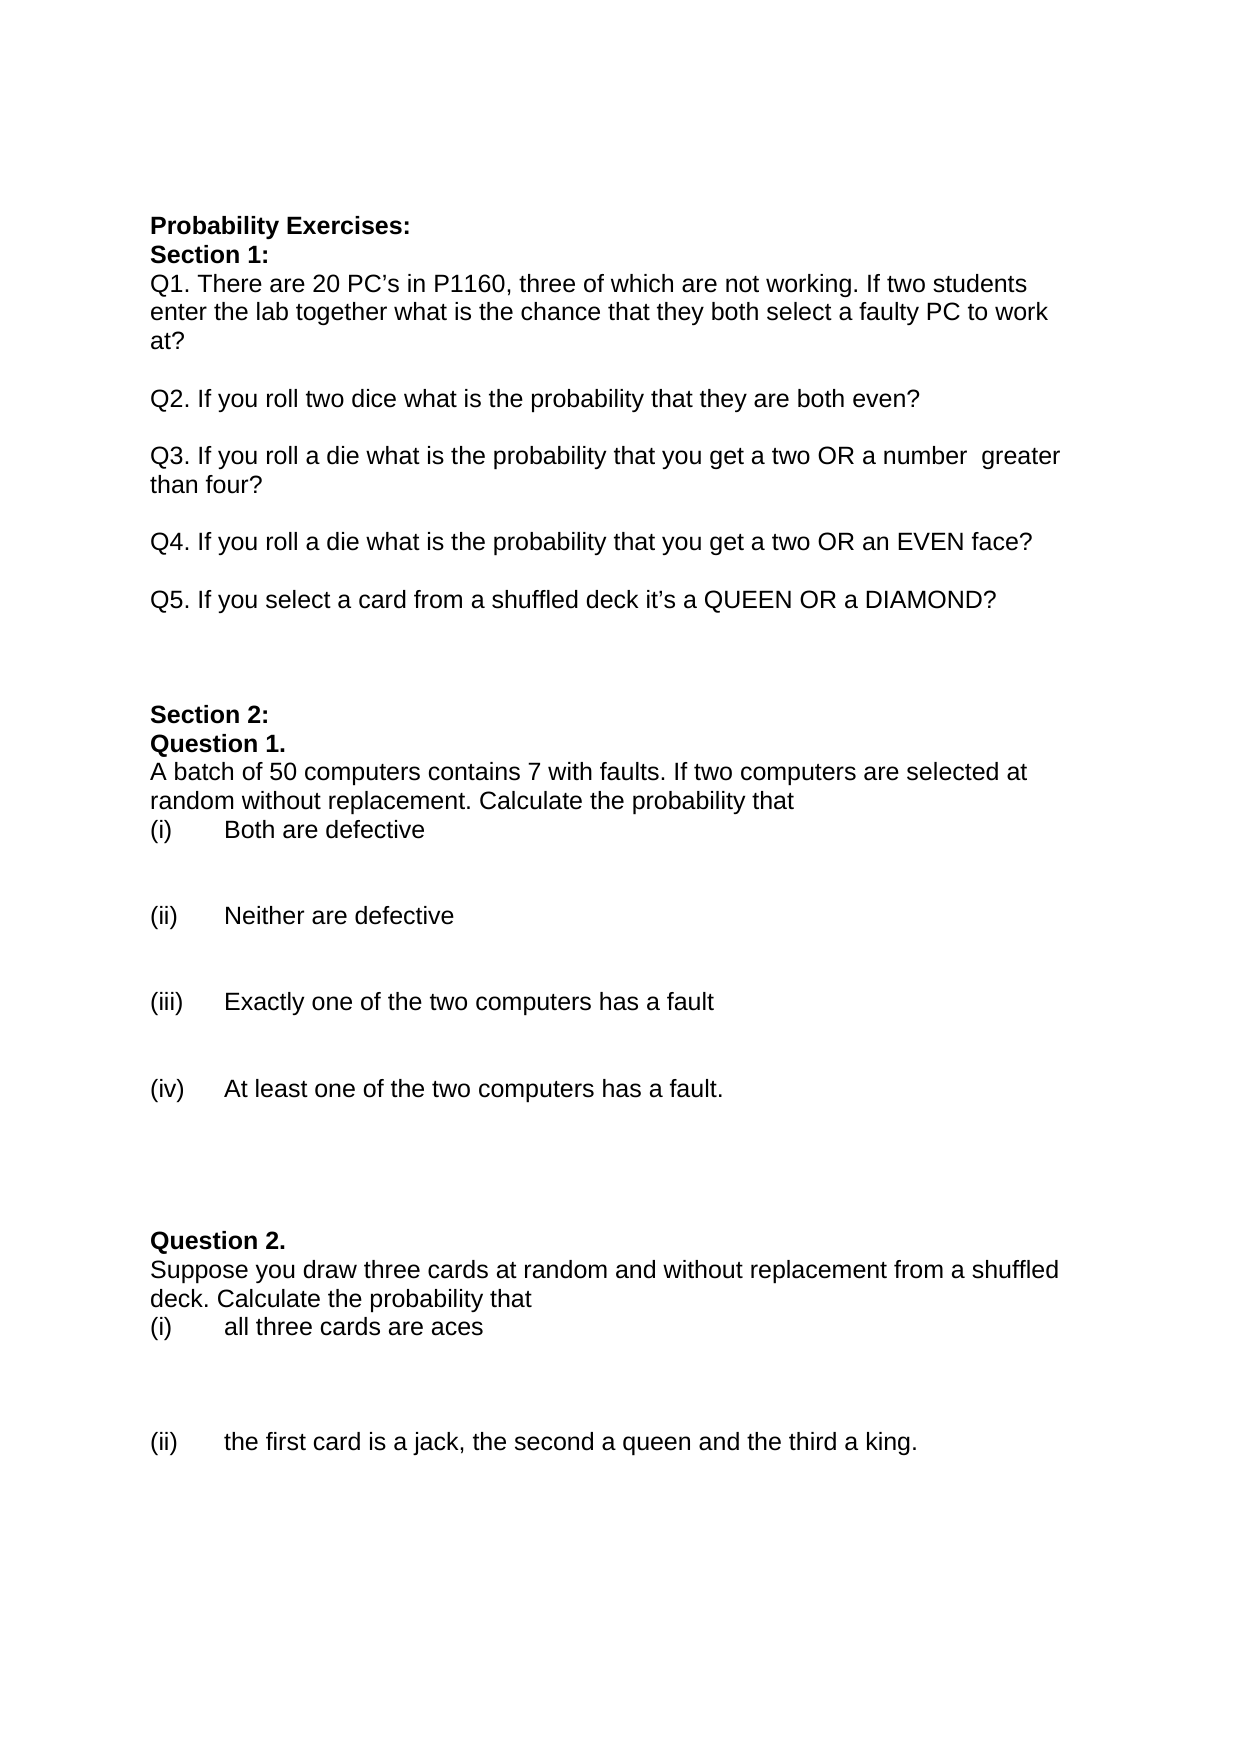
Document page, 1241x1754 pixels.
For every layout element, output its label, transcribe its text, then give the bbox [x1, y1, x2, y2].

list Both are defective [150, 815, 1090, 843]
text A batch of 50 computers contains 7 with faults. If two computers are selected at random without replacement. Calculate the probability that [150, 757, 1090, 815]
text Probability Exercises: [150, 211, 1090, 240]
list Exactly one of the two computers has a fault [150, 987, 1090, 1016]
text Suppose you draw three cards at random and without replacement from a shuffled deck. Calculate the probability that [150, 1255, 1090, 1312]
list Neither are defective [150, 901, 1090, 930]
text Section 1: [150, 240, 1090, 268]
text Section 2: [150, 700, 1090, 728]
text Q2. If you roll two dice what is the probability that they are both even? [150, 383, 1090, 412]
text Question 1. [150, 728, 1090, 757]
list At least one of the two computers has a fault. [150, 1073, 1090, 1102]
text Q5. If you select a card from a shuffled deck it’s a QUEEN OR a DIAMOND? [150, 585, 1090, 613]
list the first card is a jack, the second a queen and the third a king. [150, 1427, 1090, 1456]
text Q3. If you roll a die what is the probability that you get a two OR a number greater than four? [150, 441, 1090, 498]
text Q1. There are 20 PC’s in P1160, three of which are not working. If two students enter the lab together what is the chance that they both select a faulty PC to work at? [150, 268, 1090, 355]
list all three cards are aces [150, 1312, 1090, 1341]
text Q4. If you roll a die what is the probability that you get a two OR an EVEN face? [150, 527, 1090, 556]
text Question 2. [150, 1226, 1090, 1255]
